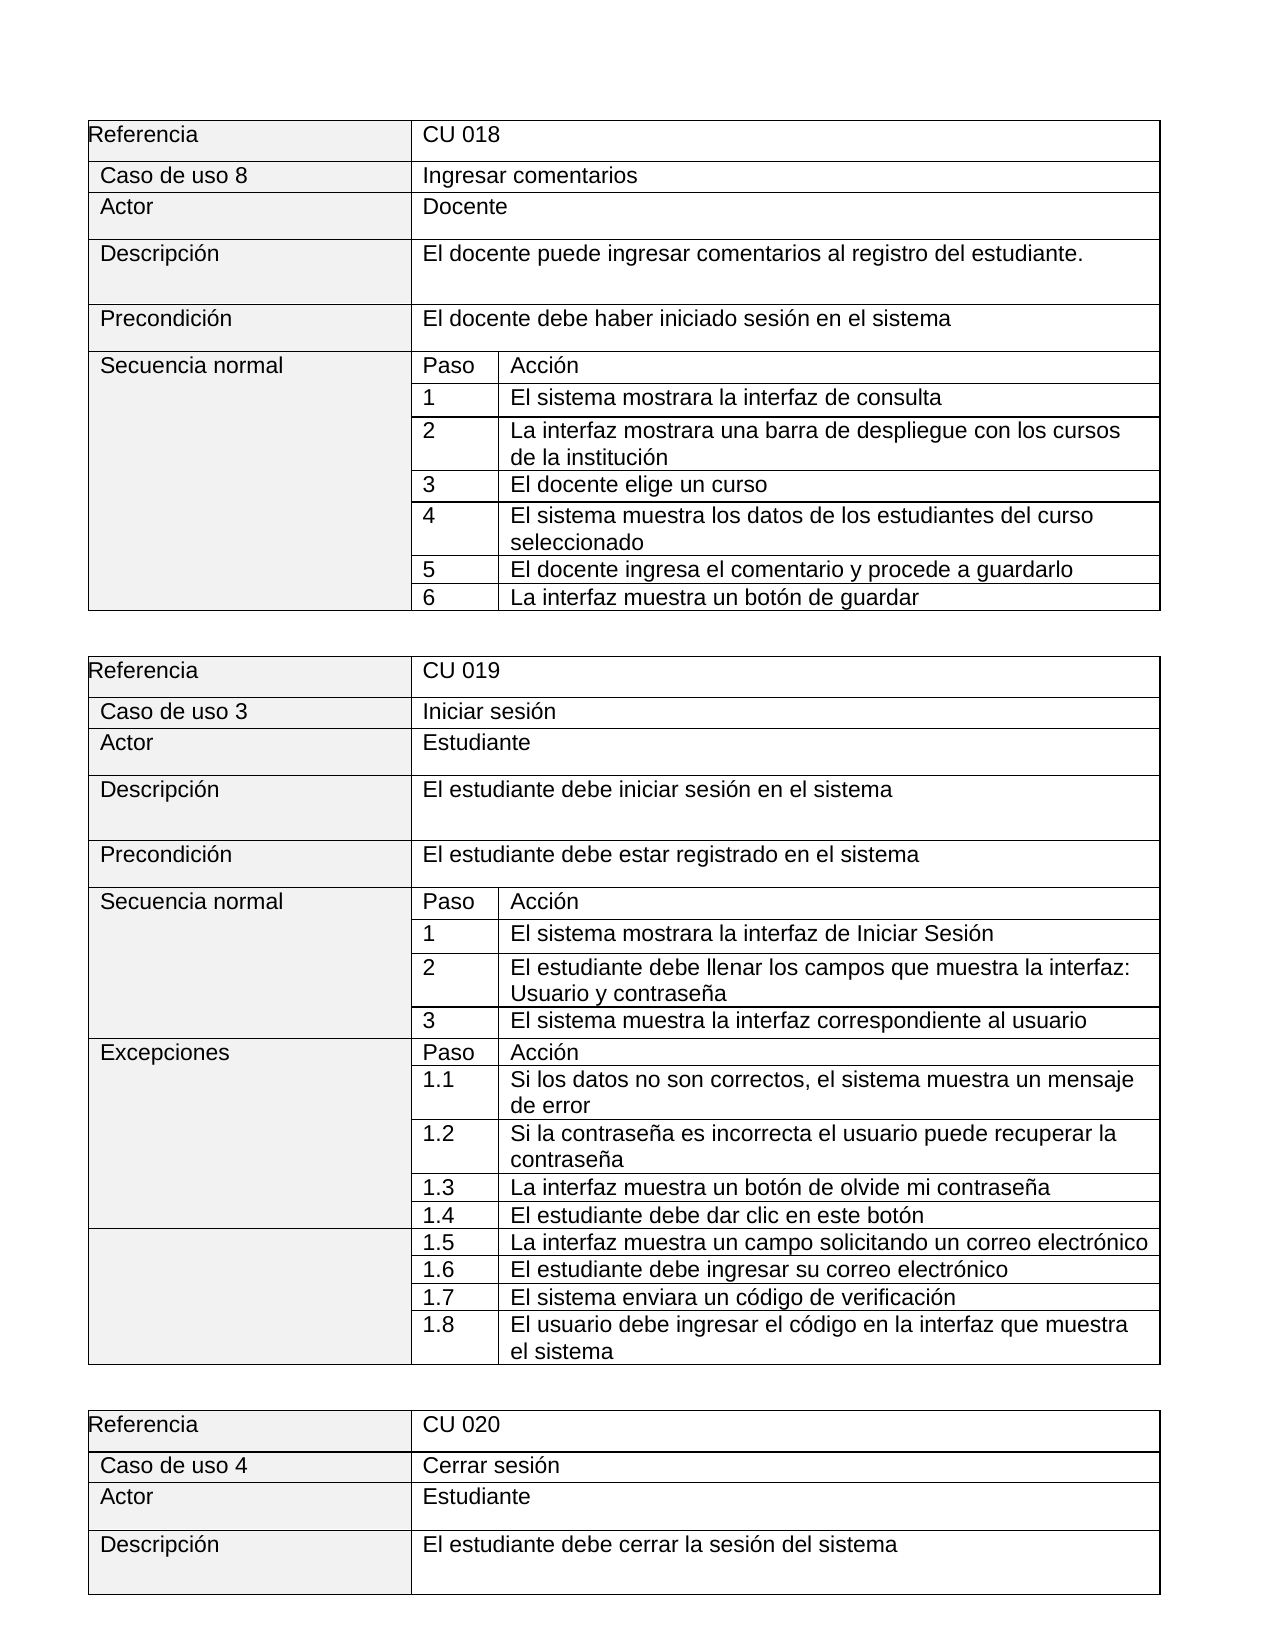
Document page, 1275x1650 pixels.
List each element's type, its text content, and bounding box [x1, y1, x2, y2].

table_cell El estudiante debe ingresar su correo electrónico [499, 1256, 1159, 1283]
table_cell Actor [89, 729, 411, 775]
table_cell El estudiante debe llenar los campos que muestra la interfaz: Usuario y contraseña [499, 954, 1159, 1006]
table_cell 1.1 [412, 1066, 498, 1119]
table_cell 2 [412, 954, 498, 1006]
table_cell [89, 1229, 411, 1364]
table_cell 1.7 [412, 1284, 498, 1310]
table_cell Docente [412, 193, 1159, 239]
table_cell La interfaz mostrara una barra de despliegue con los cursos de la institución [499, 418, 1159, 470]
table_cell Actor [89, 1483, 411, 1529]
table_cell Descripción [89, 240, 411, 303]
table_cell Descripción [89, 1531, 411, 1594]
table_cell El usuario debe ingresar el código en la interfaz que muestra el sistema [499, 1311, 1159, 1364]
table_cell Iniciar sesión [412, 698, 1159, 728]
table_cell Precondición [89, 305, 411, 351]
table_cell 1.4 [412, 1202, 498, 1228]
table_cell 1 [412, 384, 498, 416]
table_cell Ingresar comentarios [412, 162, 1159, 192]
table_cell 5 [412, 556, 498, 582]
table_cell Acción [499, 888, 1159, 919]
table_header CU 018 [412, 121, 1159, 161]
table_cell 3 [412, 471, 498, 501]
table_cell 1.2 [412, 1120, 498, 1172]
table_header CU 019 [412, 657, 1159, 697]
table_header CU 020 [412, 1411, 1159, 1451]
table_cell El docente debe haber iniciado sesión en el sistema [412, 305, 1159, 351]
table_cell El sistema mostrara la interfaz de Iniciar Sesión [499, 920, 1159, 953]
table_cell 1.8 [412, 1311, 498, 1364]
table_cell El docente ingresa el comentario y procede a guardarlo [499, 556, 1159, 582]
table_cell 1.6 [412, 1256, 498, 1283]
table_cell El sistema muestra los datos de los estudiantes del curso seleccionado [499, 503, 1159, 555]
table_cell Paso [412, 352, 498, 383]
table_cell Acción [499, 352, 1159, 383]
table_cell 3 [412, 1008, 498, 1038]
table_cell Acción [499, 1039, 1159, 1065]
table_cell 1 [412, 920, 498, 953]
table_cell Paso [412, 888, 498, 919]
table_cell Estudiante [412, 729, 1159, 775]
table_cell Cerrar sesión [412, 1453, 1159, 1482]
table_cell El estudiante debe cerrar la sesión del sistema [412, 1531, 1159, 1594]
table_cell Caso de uso 3 [89, 698, 411, 728]
table_cell Secuencia normal [89, 352, 411, 610]
table_cell Actor [89, 193, 411, 239]
table_cell El sistema mostrara la interfaz de consulta [499, 384, 1159, 416]
table_cell La interfaz muestra un botón de guardar [499, 584, 1159, 610]
table_cell El estudiante debe iniciar sesión en el sistema [412, 776, 1159, 840]
table_cell La interfaz muestra un botón de olvide mi contraseña [499, 1174, 1159, 1201]
table_cell El sistema enviara un código de verificación [499, 1284, 1159, 1310]
table_cell El estudiante debe estar registrado en el sistema [412, 841, 1159, 887]
table_cell Si la contraseña es incorrecta el usuario puede recuperar la contraseña [499, 1120, 1159, 1172]
table_header Referencia [89, 1411, 411, 1451]
table_cell Estudiante [412, 1483, 1159, 1529]
table_cell 1.3 [412, 1174, 498, 1201]
table_cell Secuencia normal [89, 888, 411, 1038]
table_cell Si los datos no son correctos, el sistema muestra un mensaje de error [499, 1066, 1159, 1119]
table_cell 6 [412, 584, 498, 610]
table_cell 1.5 [412, 1229, 498, 1255]
table_cell 2 [412, 418, 498, 470]
table_cell La interfaz muestra un campo solicitando un correo electrónico [499, 1229, 1159, 1255]
table_header Referencia [89, 657, 411, 697]
table_cell Descripción [89, 776, 411, 840]
table_cell El docente puede ingresar comentarios al registro del estudiante. [412, 240, 1159, 303]
table_cell Precondición [89, 841, 411, 887]
table_cell El sistema muestra la interfaz correspondiente al usuario [499, 1008, 1159, 1038]
table_cell Excepciones [89, 1039, 411, 1228]
table_cell Caso de uso 8 [89, 162, 411, 192]
table_cell El estudiante debe dar clic en este botón [499, 1202, 1159, 1228]
table_header Referencia [89, 121, 411, 161]
table_cell El docente elige un curso [499, 471, 1159, 501]
table_cell Caso de uso 4 [89, 1453, 411, 1482]
table_cell Paso [412, 1039, 498, 1065]
table_cell 4 [412, 503, 498, 555]
